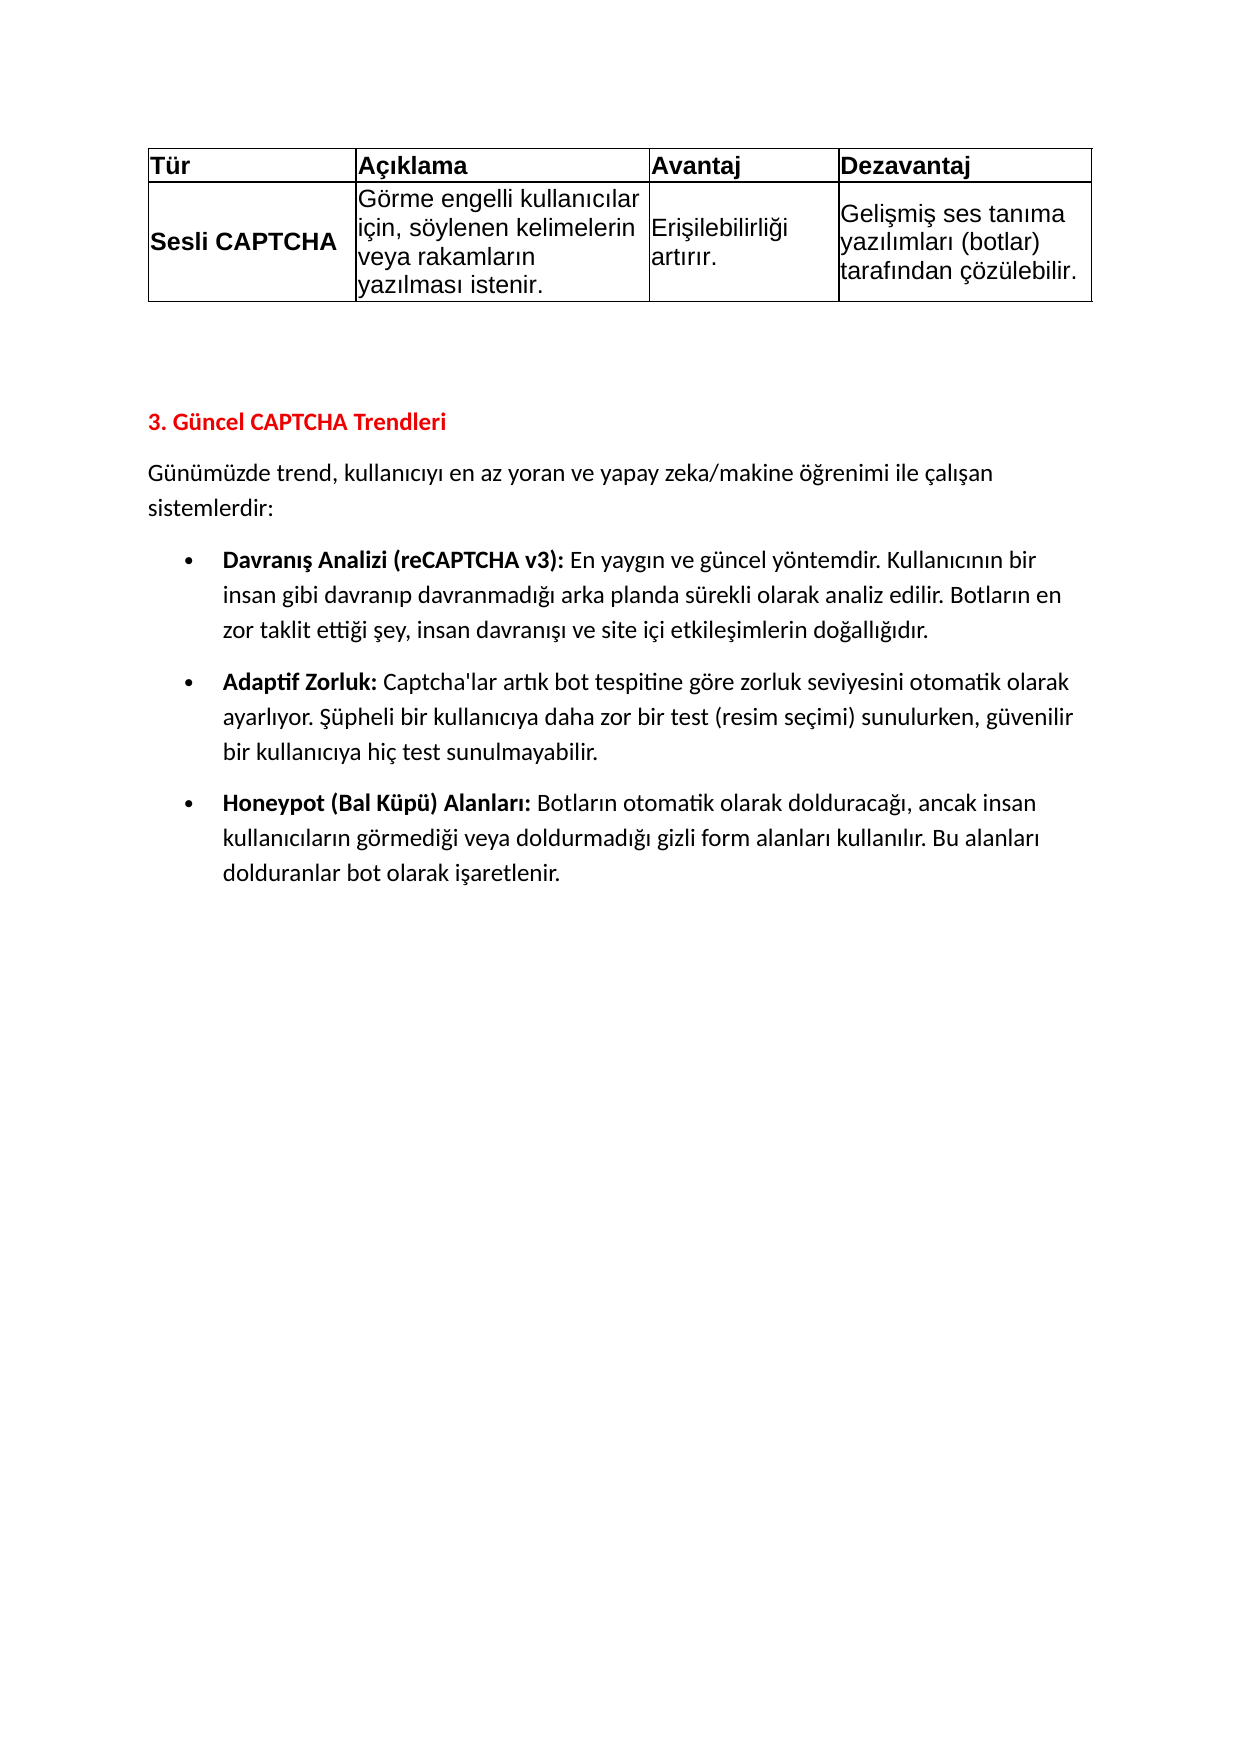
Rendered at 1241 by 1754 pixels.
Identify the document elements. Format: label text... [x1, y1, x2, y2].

list Honeypot (Bal Küpü) Alanları: Botların otomatik olarak dolduracağı, ancak insan kullanıcıların görmediği veya doldurmadığı gizli form alanları kullanılır. Bu alanları dolduranlar bot olarak işaretlenir. [185, 787, 1093, 888]
table_header Avantaj [650, 149, 838, 181]
table_header Tür [149, 149, 355, 181]
table_cell Erişilebilirliği artırır. [650, 183, 838, 301]
list Adaptif Zorluk: Captcha'lar artık bot tespitine göre zorluk seviyesini otomatik olarak ayarlıyor. Şüpheli bir kullanıcıya daha zor bir test (resim seçimi) sunulurken, güvenilir bir kullanıcıya hiç test sunulmayabilir. [185, 666, 1093, 766]
text Günümüzde trend, kullanıcıyı en az yoran ve yapay zeka/makine öğrenimi ile çalışan sistemlerdir: [148, 457, 1093, 523]
list Davranış Analizi (reCAPTCHA v3): En yaygın ve güncel yöntemdir. Kullanıcının bir insan gibi davranıp davranmadığı arka planda sürekli olarak analiz edilir. Botların en zor taklit ettiği şey, insan davranışı ve site içi etkileşimlerin doğallığıdır. [185, 544, 1093, 644]
table_header Açıklama [357, 149, 649, 181]
table_cell Sesli CAPTCHA [149, 183, 355, 301]
table_cell Görme engelli kullanıcılar için, söylenen kelimelerin veya rakamların yazılması istenir. [357, 183, 649, 301]
table_cell Gelişmiş ses tanıma yazılımları (botlar) tarafından çözülebilir. [840, 183, 1091, 301]
table_header Dezavantaj [840, 149, 1091, 181]
text 3. Güncel CAPTCHA Trendleri [148, 406, 1093, 436]
